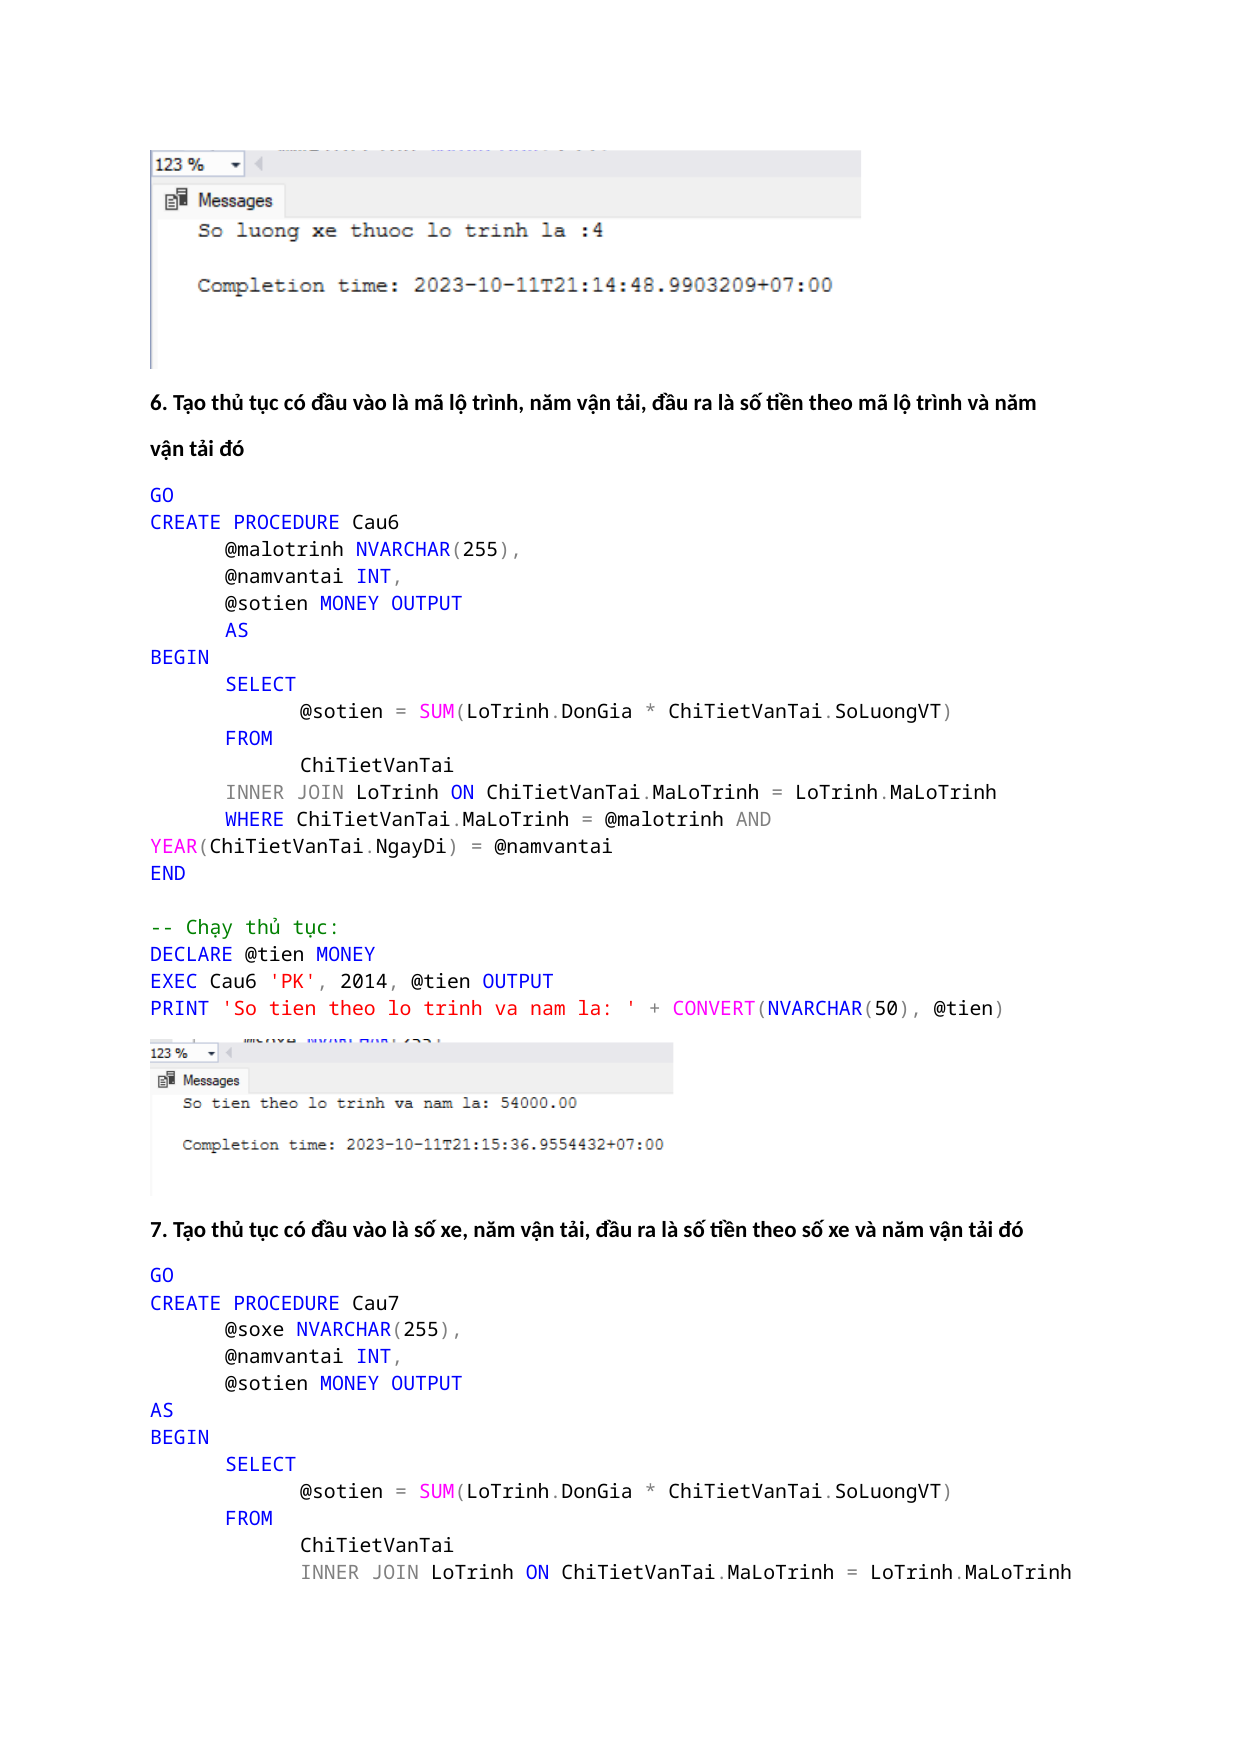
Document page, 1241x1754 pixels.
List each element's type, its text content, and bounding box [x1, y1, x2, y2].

text @malotrinh NVARCHAR(255), [150, 535, 1090, 562]
text -- Chạy thủ tục: [150, 913, 1090, 940]
text FROM [150, 1504, 1090, 1532]
text INNER JOIN LoTrinh ON ChiTietVanTai.MaLoTrinh = LoTrinh.MaLoTrinh [150, 778, 1090, 805]
text PRINT 'So tien theo lo trinh va nam la: ' + CONVERT(NVARCHAR(50), @tien) [150, 994, 1090, 1021]
text vận tải đó [150, 434, 1090, 462]
text BEGIN [150, 1424, 1090, 1451]
text @soxe NVARCHAR(255), [150, 1316, 1090, 1343]
text @namvantai INT, [150, 1343, 1090, 1370]
text AS [150, 1397, 1090, 1424]
text SELECT [150, 670, 1090, 697]
text DECLARE @tien MONEY [150, 940, 1090, 967]
text END [150, 859, 1090, 886]
picture [150, 1039, 674, 1196]
text GO [150, 481, 1090, 508]
text WHERE ChiTietVanTai.MaLoTrinh = @malotrinh AND YEAR(ChiTietVanTai.NgayDi) = @namvantai [150, 805, 1090, 859]
text @sotien = SUM(LoTrinh.DonGia * ChiTietVanTai.SoLuongVT) [150, 1478, 1090, 1504]
text AS [150, 616, 1090, 643]
text GO [150, 1262, 1090, 1289]
text ChiTietVanTai [150, 751, 1090, 778]
text @sotien MONEY OUTPUT [150, 589, 1090, 616]
text ChiTietVanTai [150, 1532, 1090, 1558]
text INNER JOIN LoTrinh ON ChiTietVanTai.MaLoTrinh = LoTrinh.MaLoTrinh [150, 1558, 1090, 1586]
text CREATE PROCEDURE Cau6 [150, 508, 1090, 535]
text FROM [150, 724, 1090, 751]
picture [150, 150, 862, 369]
text CREATE PROCEDURE Cau7 [150, 1289, 1090, 1316]
text BEGIN [150, 643, 1090, 670]
text @sotien MONEY OUTPUT [150, 1370, 1090, 1397]
text EXEC Cau6 'PK', 2014, @tien OUTPUT [150, 967, 1090, 994]
text SELECT [150, 1451, 1090, 1478]
text @sotien = SUM(LoTrinh.DonGia * ChiTietVanTai.SoLuongVT) [150, 697, 1090, 724]
text @namvantai INT, [150, 562, 1090, 589]
text 7. Tạo thủ tục có đầu vào là số xe, năm vận tải, đầu ra là số tiền theo số xe và năm vận tải đó [150, 1215, 1090, 1243]
text 6. Tạo thủ tục có đầu vào là mã lộ trình, năm vận tải, đầu ra là số tiền theo mã lộ trình và năm [150, 388, 1090, 416]
